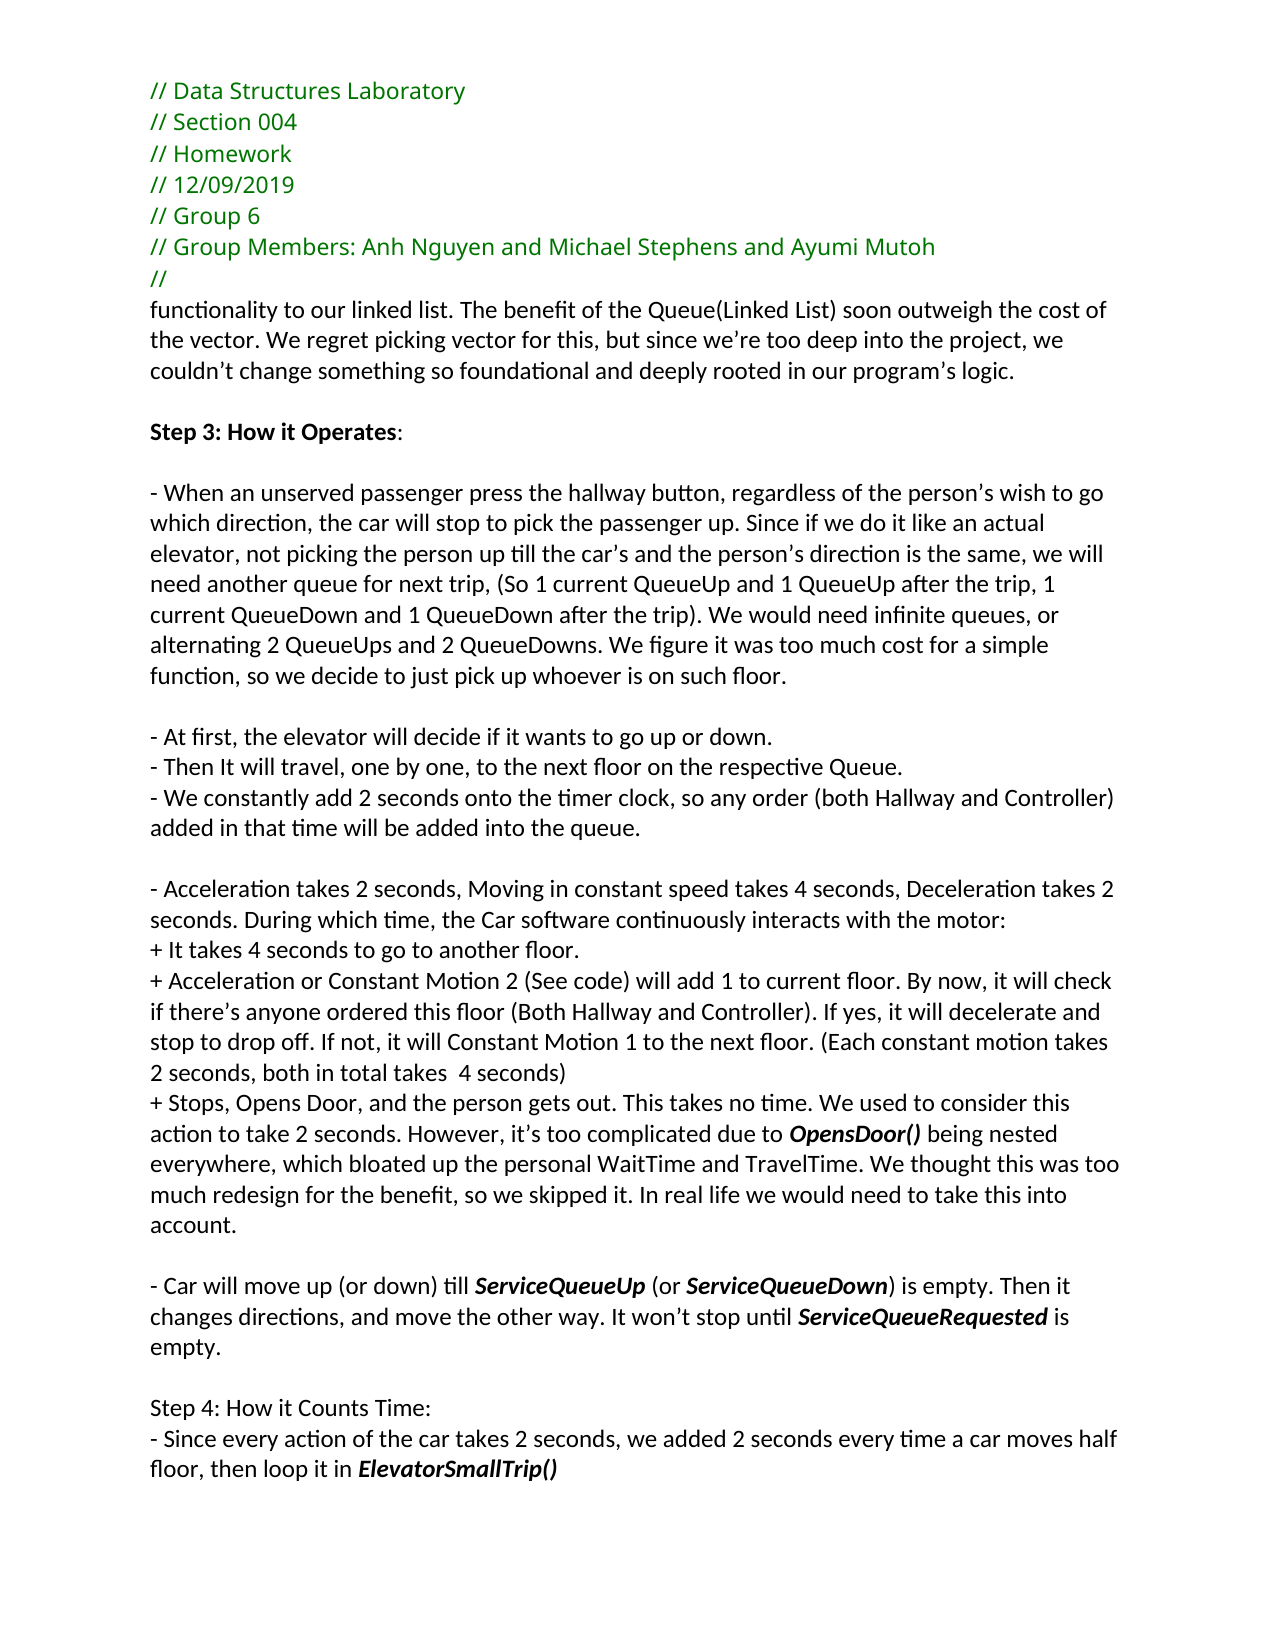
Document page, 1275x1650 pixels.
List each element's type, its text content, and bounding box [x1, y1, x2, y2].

text + Acceleration or Constant Motion 2 (See code) will add 1 to current floor. By now, it will check if there’s anyone ordered this floor (Both Hallway and Controller). If yes, it will decelerate and stop to drop off. If not, it will Constant Motion 1 to the next floor. (Each constant motion takes 2 seconds, both in total takes 4 seconds) [150, 965, 1125, 1087]
text - Car will move up (or down) till ServiceQueueUp (or ServiceQueueDown) is empty. Then it changes directions, and move the other way. It won’t stop until ServiceQueueRequested is empty. [150, 1270, 1125, 1362]
text - At first, the elevator will decide if it wants to go up or down. [150, 721, 1125, 752]
text Step 4: How it Counts Time: [150, 1392, 1125, 1423]
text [150, 294, 1125, 385]
text Step 3: How it Operates: [150, 416, 1125, 446]
text - Then It will travel, one by one, to the next floor on the respective Queue. [150, 752, 1125, 782]
text - Acceleration takes 2 seconds, Moving in constant speed takes 4 seconds, Deceleration takes 2 seconds. During which time, the Car software continuously interacts with the motor: [150, 874, 1125, 935]
text + Stops, Opens Door, and the person gets out. This takes no time. We used to consider this action to take 2 seconds. However, it’s too complicated due to OpensDoor() being nested everywhere, which bloated up the personal WaitTime and TravelTime. We thought this was too much redesign for the benefit, so we skipped it. In real life we would need to take this into account. [150, 1087, 1125, 1240]
text - When an unserved passenger press the hallway button, regardless of the person’s wish to go which direction, the car will stop to pick the passenger up. Since if we do it like an actual elevator, not picking the person up till the car’s and the person’s direction is the same, we will need another queue for next trip, (So 1 current QueueUp and 1 QueueUp after the trip, 1 current QueueDown and 1 QueueDown after the trip). We would need infinite queues, or alternating 2 QueueUps and 2 QueueDowns. We figure it was too much cost for a simple function, so we decide to just pick up whoever is on such floor. [150, 477, 1125, 691]
text - Since every action of the car takes 2 seconds, we added 2 seconds every time a car moves half floor, then loop it in ElevatorSmallTrip() [150, 1423, 1125, 1484]
text - We constantly add 2 seconds onto the timer clock, so any order (both Hallway and Controller) added in that time will be added into the queue. [150, 782, 1125, 843]
text + It takes 4 seconds to go to another floor. [150, 935, 1125, 965]
